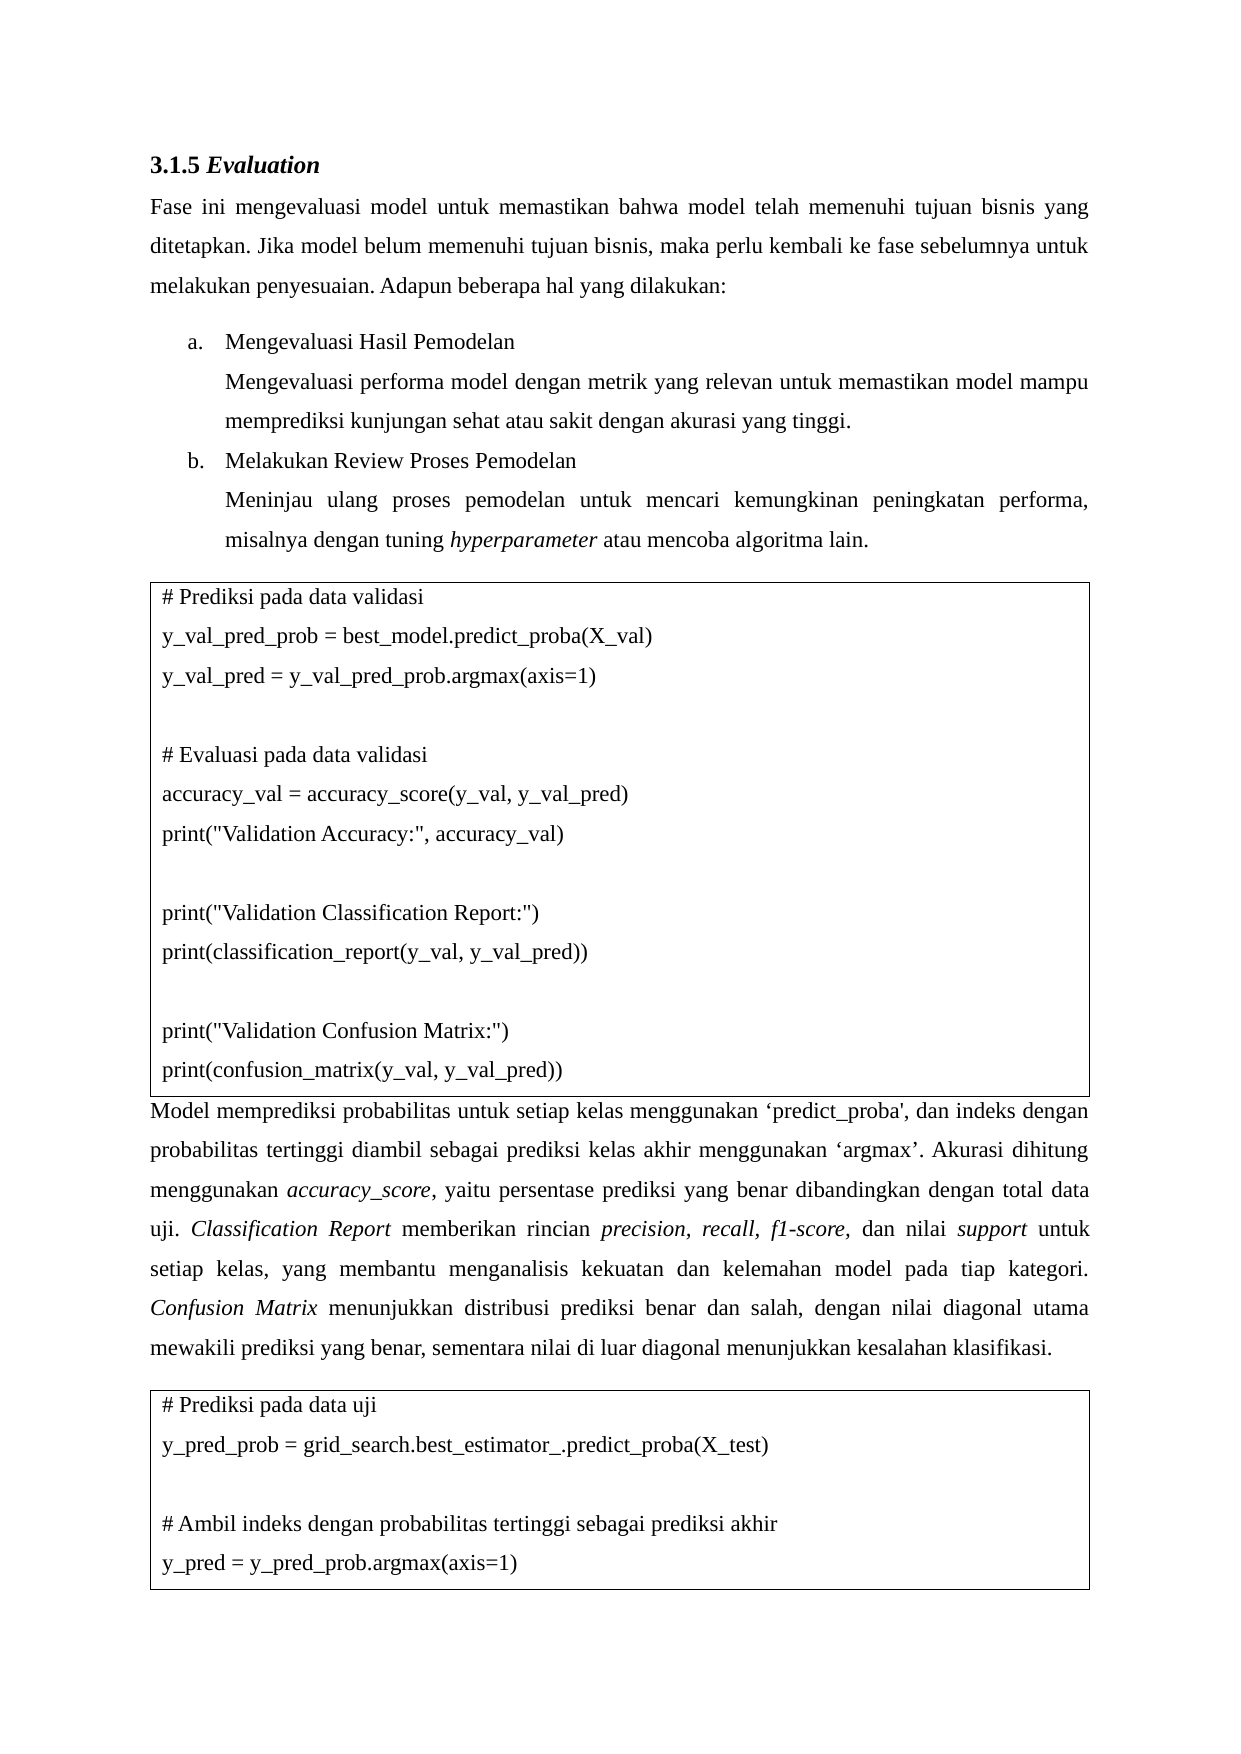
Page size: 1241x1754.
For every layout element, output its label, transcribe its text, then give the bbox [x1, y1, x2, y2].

text Model memprediksi probabilitas untuk setiap kelas menggunakan ‘predict_proba', dan indeks dengan probabilitas tertinggi diambil sebagai prediksi kelas akhir menggunakan ‘argmax’. Akurasi dihitung menggunakan accuracy_score, yaitu persentase prediksi yang benar dibandingkan dengan total data uji. Classification Report memberikan rincian precision, recall, f1-score, dan nilai support untuk setiap kelas, yang membantu menganalisis kekuatan dan kelemahan model pada tiap kategori. Confusion Matrix menunjukkan distribusi prediksi benar dan salah, dengan nilai diagonal utama mewakili prediksi yang benar, sementara nilai di luar diagonal menunjukkan kesalahan klasifikasi. [150, 1097, 1090, 1360]
list Mengevaluasi performa model dengan metrik yang relevan untuk memastikan model mampu memprediksi kunjungan sehat atau sakit dengan akurasi yang tinggi. [225, 368, 1090, 433]
text Fase ini mengevaluasi model untuk memastikan bahwa model telah memenuhi tujuan bisnis yang ditetapkan. Jika model belum memenuhi tujuan bisnis, maka perlu kembali ke fase sebelumnya untuk melakukan penyesuaian. Adapun beberapa hal yang dilakukan: [150, 193, 1090, 298]
list Meninjau ulang proses pemodelan untuk mencari kemungkinan peningkatan performa, misalnya dengan tuning hyperparameter atau mencoba algoritma lain. [225, 486, 1090, 552]
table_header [151, 1391, 1089, 1588]
list Mengevaluasi Hasil Pemodelan [187, 328, 1090, 354]
list Melakukan Review Proses Pemodelan [187, 447, 1090, 473]
subtitle 3.1.5 Evaluation [150, 150, 1090, 179]
table_header # Prediksi pada data validasi y_val_pred_prob = best_model.predict_proba(X_val) y_val_pred = y_val_pred_prob.argmax(axis=1) # Evaluasi pada data validasi accuracy_val = accuracy_score(y_val, y_val_pred) print("Validation Accuracy:", accuracy_val) print("Validation Classification Report:") print(classification_report(y_val, y_val_pred)) print("Validation Confusion Matrix:") print(confusion_matrix(y_val, y_val_pred)) [151, 583, 1089, 1096]
